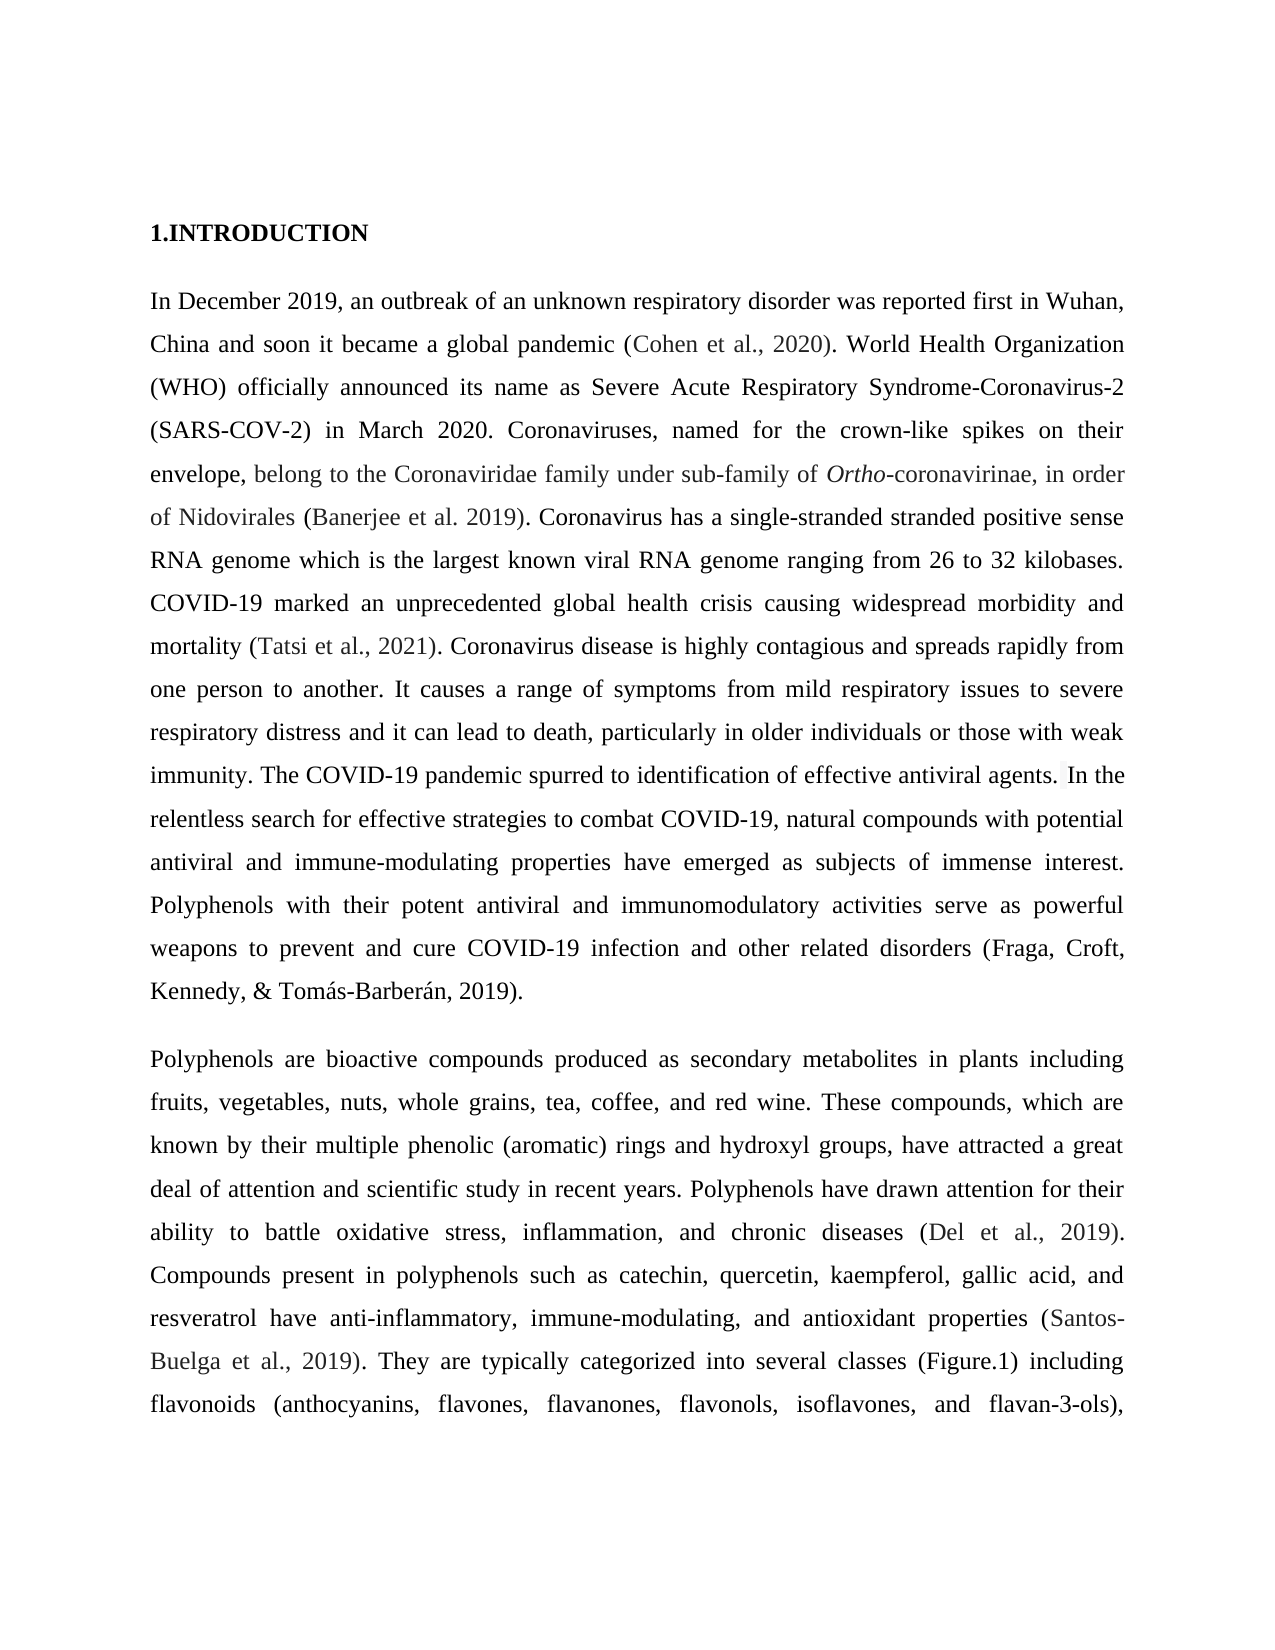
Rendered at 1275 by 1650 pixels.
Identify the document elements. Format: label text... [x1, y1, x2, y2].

text In December 2019, an outbreak of an unknown respiratory disorder was reported first in Wuhan, China and soon it became a global pandemic (Cohen et al., 2020). World Health Organization (WHO) officially announced its name as Severe Acute Respiratory Syndrome-Coronavirus-2 (SARS-COV-2) in March 2020. Coronaviruses, named for the crown-like spikes on their envelope, belong to the Coronaviridae family under sub-family of Ortho-coronavirinae, in order of Nidovirales (Banerjee et al. 2019). Coronavirus has a single-stranded stranded positive sense RNA genome which is the largest known viral RNA genome ranging from 26 to 32 kilobases. COVID-19 marked an unprecedented global health crisis causing widespread morbidity and mortality (Tatsi et al., 2021). Coronavirus disease is highly contagious and spreads rapidly from one person to another. It causes a range of symptoms from mild respiratory issues to severe respiratory distress and it can lead to death, particularly in older individuals or those with weak immunity. The COVID-19 pandemic spurred to identification of effective antiviral agents. In the relentless search for effective strategies to combat COVID-19, natural compounds with potential antiviral and immune-modulating properties have emerged as subjects of immense interest. Polyphenols with their potent antiviral and immunomodulatory activities serve as powerful weapons to prevent and cure COVID-19 infection and other related disorders (Fraga, Croft, Kennedy, & Tomás-Barberán, 2019). [150, 286, 1125, 1005]
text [150, 1044, 1125, 1418]
text 1.INTRODUCTION [150, 218, 1125, 247]
